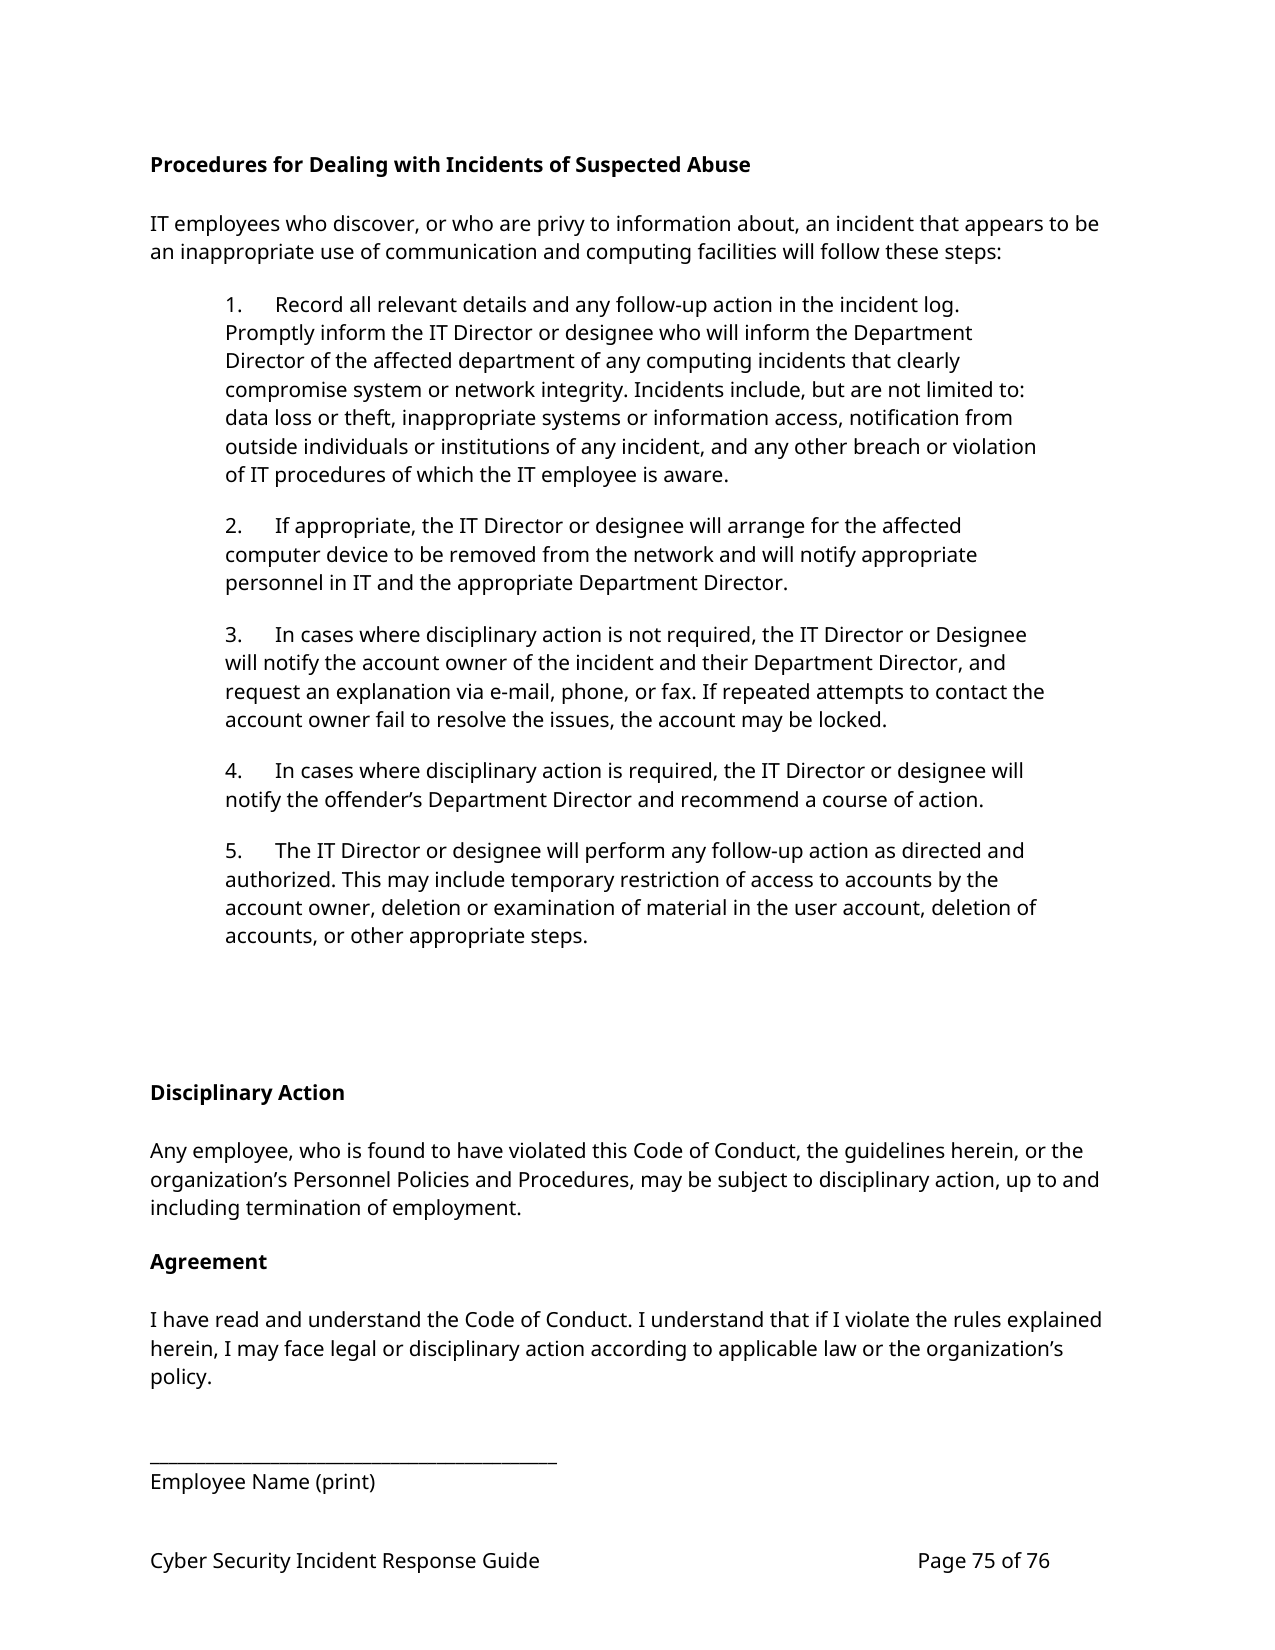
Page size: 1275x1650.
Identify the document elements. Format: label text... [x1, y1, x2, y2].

text ____________________________________________ [150, 1439, 1125, 1467]
text IT employees who discover, or who are privy to information about, an incident that appears to be an inappropriate use of communication and computing facilities will follow these steps: [150, 209, 1125, 266]
text 4. In cases where disciplinary action is required, the IT Director or designee will notify the offender’s Department Director and recommend a course of action. [225, 757, 1050, 813]
text 2. If appropriate, the IT Director or designee will arrange for the affected computer device to be removed from the network and will notify appropriate personnel in IT and the appropriate Department Director. [225, 512, 1050, 597]
subtitle Disciplinary Action [150, 1078, 1125, 1106]
subtitle Procedures for Dealing with Incidents of Suspected Abuse [150, 150, 1125, 178]
text Employee Name (print) [150, 1467, 1125, 1496]
text 1. Record all relevant details and any follow-up action in the incident log. Promptly inform the IT Director or designee who will inform the Department Director of the affected department of any computing incidents that clearly compromise system or network integrity. Incidents include, but are not limited to: data loss or theft, inappropriate systems or information access, notification from outside individuals or institutions of any incident, and any other breach or violation of IT procedures of which the IT employee is aware. [225, 290, 1050, 489]
text I have read and understand the Code of Conduct. I understand that if I violate the rules explained herein, I may face legal or disciplinary action according to applicable law or the organization’s policy. [150, 1306, 1125, 1391]
subtitle Agreement [150, 1247, 1125, 1275]
text 5. The IT Director or designee will perform any follow-up action as directed and authorized. This may include temporary restriction of access to accounts by the account owner, deletion or examination of material in the user account, deletion of accounts, or other appropriate steps. [225, 836, 1050, 950]
text Any employee, who is found to have violated this Code of Conduct, the guidelines herein, or the organization’s Personnel Policies and Procedures, may be subject to disciplinary action, up to and including termination of employment. [150, 1137, 1125, 1222]
text 3. In cases where disciplinary action is not required, the IT Director or Designee will notify the account owner of the incident and their Department Director, and request an explanation via e-mail, phone, or fax. If repeated attempts to contact the account owner fail to resolve the issues, the account may be locked. [225, 620, 1050, 734]
